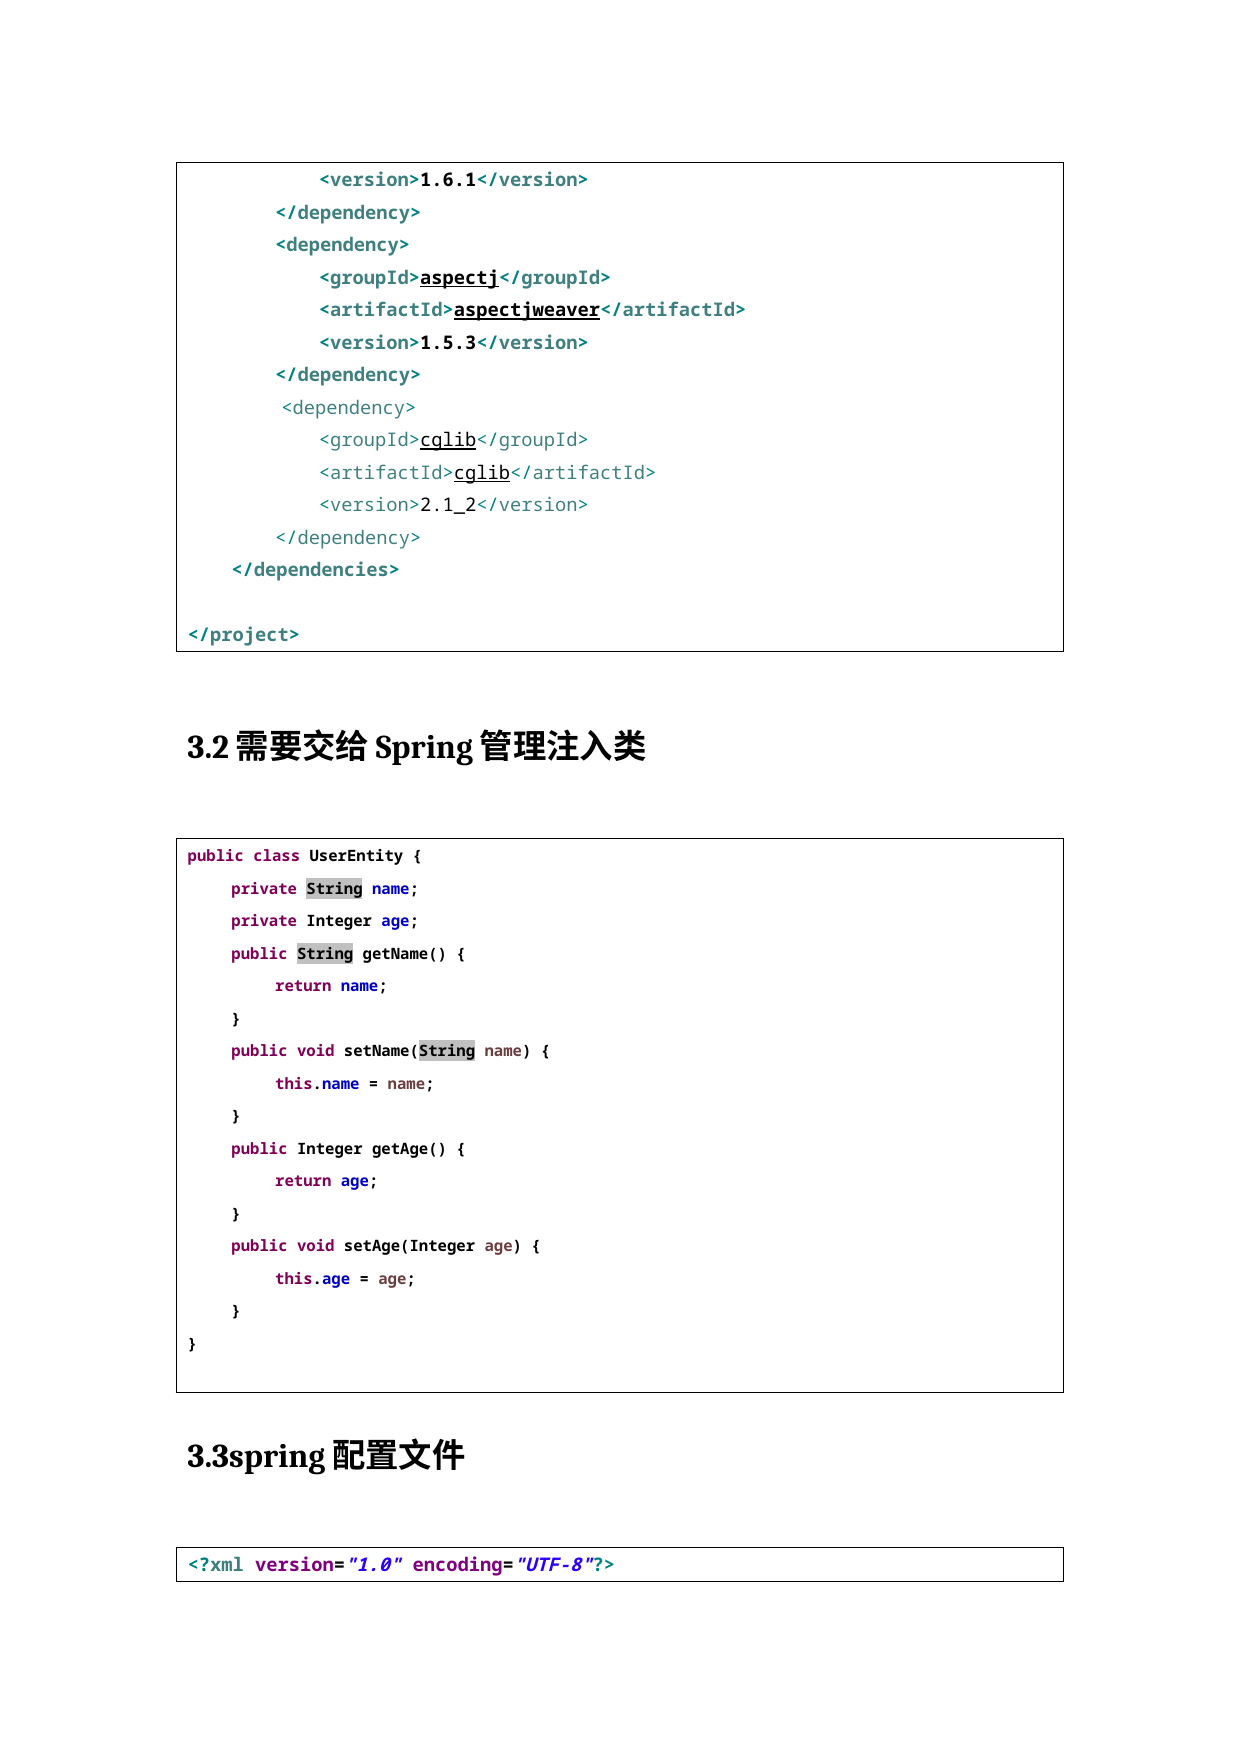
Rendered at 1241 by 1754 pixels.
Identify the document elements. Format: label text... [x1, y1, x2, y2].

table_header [177, 163, 1063, 651]
subtitle 3.3spring配置文件 [187, 1420, 1053, 1485]
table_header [177, 1548, 1063, 1581]
table_header public class UserEntity { private String name; private Integer age; public String getName() { return name; } public void setName(String name) { this.name = name; } public Integer getAge() { return age; } public void setAge(Integer age) { this.age = age; } } [177, 839, 1063, 1392]
subtitle 3.2需要交给Spring管理注入类 [187, 711, 1053, 776]
